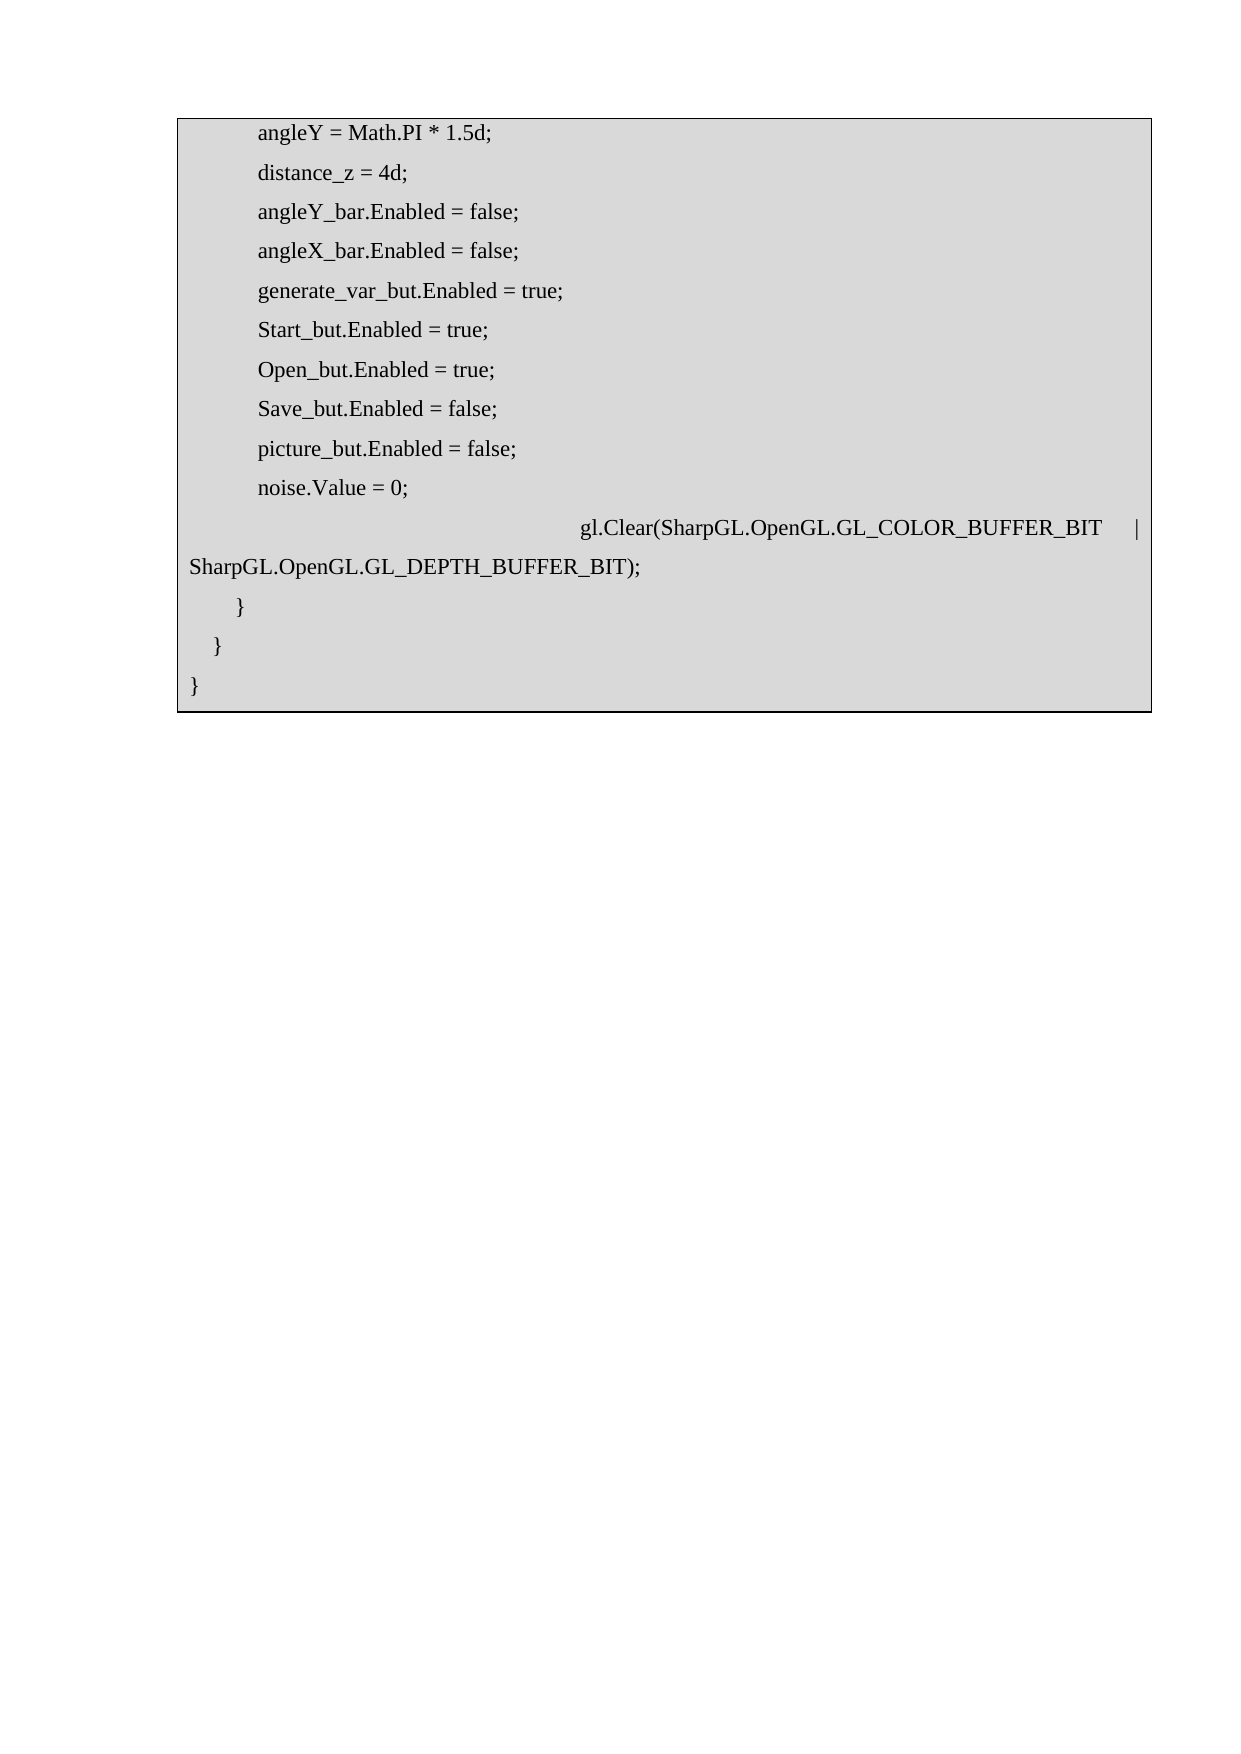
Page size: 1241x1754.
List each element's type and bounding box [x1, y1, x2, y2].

table_header [178, 119, 1151, 711]
